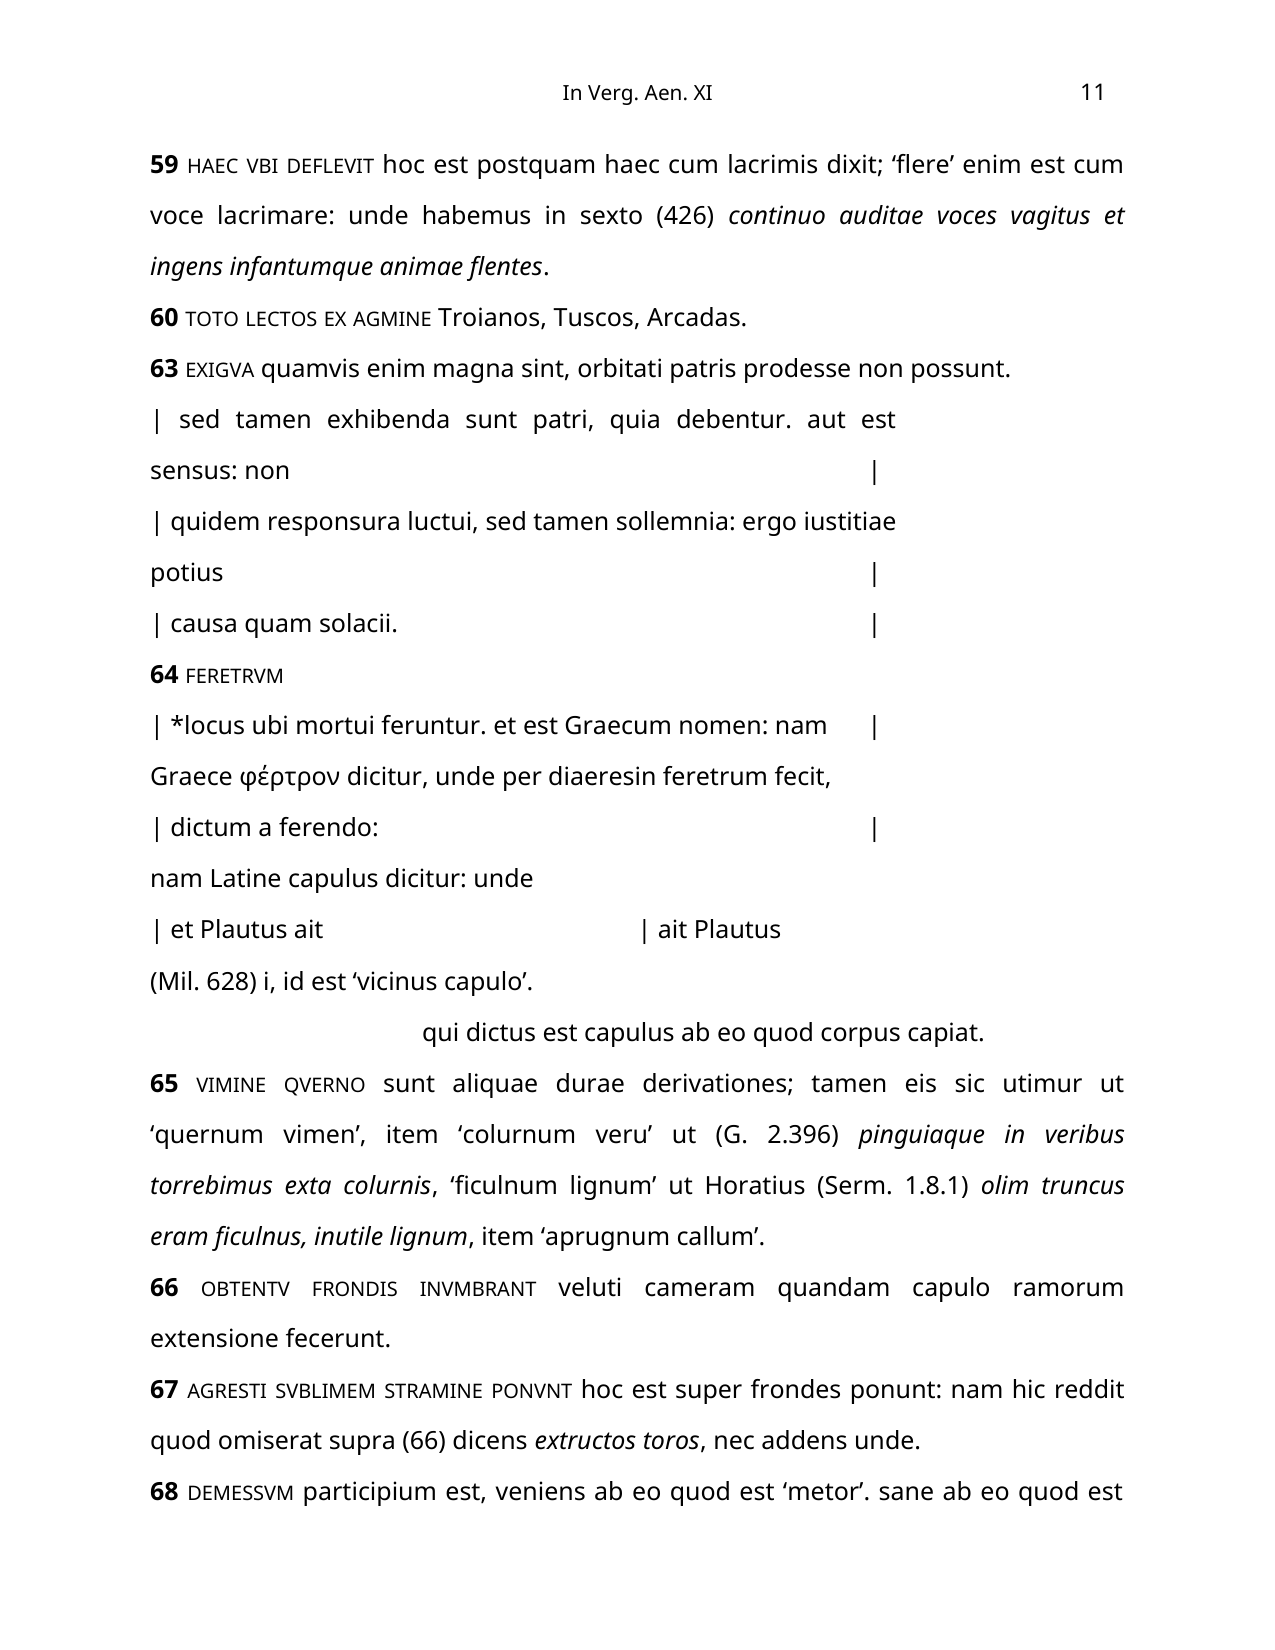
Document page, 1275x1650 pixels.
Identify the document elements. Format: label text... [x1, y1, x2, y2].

text 60 toto lectos ex agmine Troianos, Tuscos, Arcadas. [150, 299, 1125, 334]
text nam Latine capulus dicitur: unde [150, 861, 1125, 895]
text 66 obtentv frondis invmbrant veluti cameram quandam capulo ramorum extensione fecerunt. [150, 1269, 1125, 1354]
text 59 haec vbi deflevit hoc est postquam haec cum lacrimis dixit; ‘flere’ enim est cum voce lacrimare: unde habemus in sexto (426) continuo auditae voces vagitus et ingens infantumque animae flentes. [150, 146, 1125, 283]
text | sed tamen exhibenda sunt patri, quia debentur. aut est sensus: non | [150, 402, 897, 487]
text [150, 1473, 1125, 1508]
text | et Plautus ait | ait Plautus [150, 912, 1125, 946]
text | quidem responsura luctui, sed tamen sollemnia: ergo iustitiae potius | [150, 504, 897, 589]
text | *locus ubi mortui feruntur. et est Graecum nomen: nam | [150, 708, 897, 742]
text | causa quam solacii. | [150, 606, 897, 640]
text Graece φέρτρον dicitur, unde per diaeresin feretrum fecit, [150, 759, 1125, 793]
text 67 agresti svblimem stramine ponvnt hoc est super frondes ponunt: nam hic reddit quod omiserat supra (66) dicens extructos toros, nec addens unde. [150, 1371, 1125, 1457]
text 64 feretrvm [150, 657, 1125, 691]
text qui dictus est capulus ab eo quod corpus capiat. [422, 1014, 1125, 1048]
text (Mil. 628) i, id est ‘vicinus capulo’. [150, 963, 1125, 997]
text 65 vimine qverno sunt aliquae durae derivationes; tamen eis sic utimur ut ‘quernum vimen’, item ‘colurnum veru’ ut (G. 2.396) pinguiaque in veribus torrebimus exta colurnis, ‘ficulnum lignum’ ut Horatius (Serm. 1.8.1) olim truncus eram ficulnus, inutile lignum, item ‘aprugnum callum’. [150, 1065, 1125, 1252]
text 63 exigva quamvis enim magna sint, orbitati patris prodesse non possunt. [150, 351, 1125, 385]
text | dictum a ferendo: | [150, 810, 897, 844]
